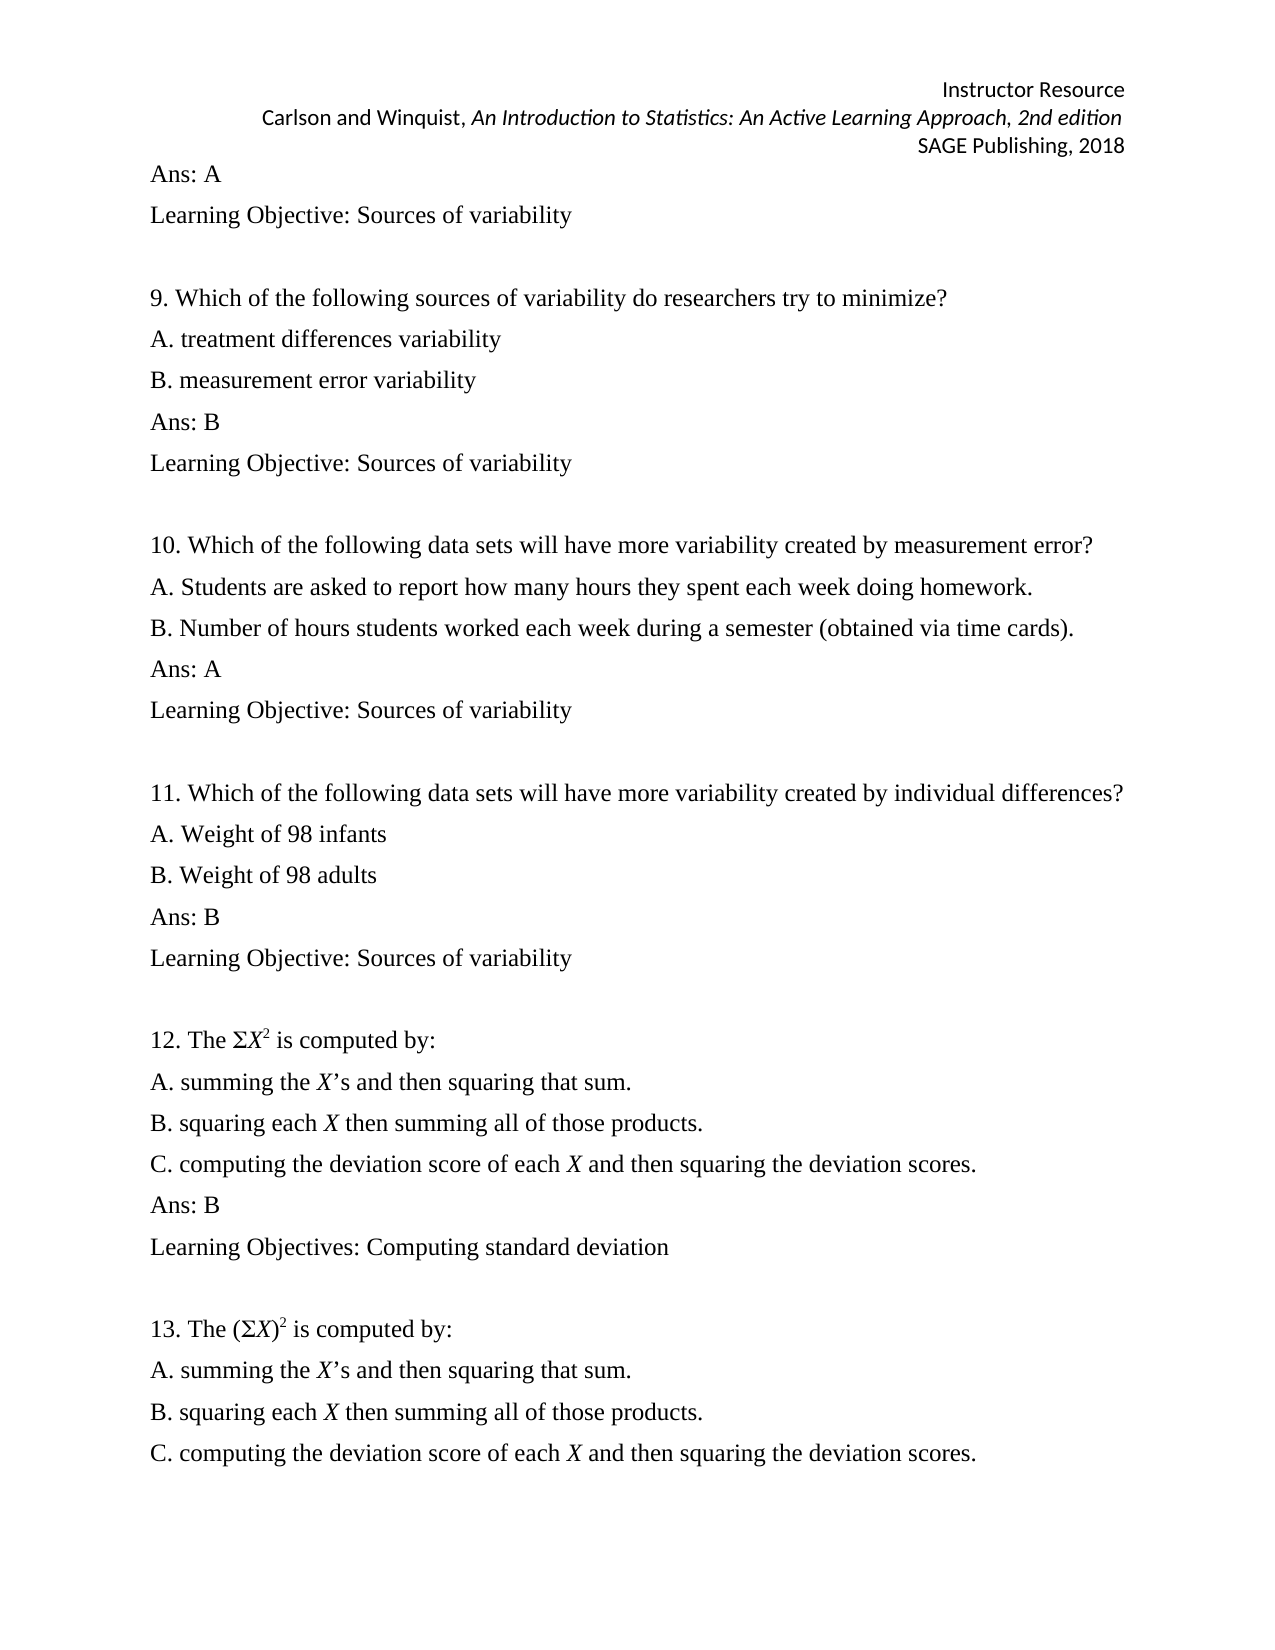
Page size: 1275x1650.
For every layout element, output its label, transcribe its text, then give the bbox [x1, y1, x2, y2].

text Ans: B [150, 407, 1125, 435]
text Learning Objectives: Computing standard deviation [150, 1232, 1125, 1260]
text 13. The (X)2 is computed by: [150, 1314, 1125, 1343]
text Learning Objective: Sources of variability [150, 695, 1125, 724]
text 10. Which of the following data sets will have more variability created by measurement error? [150, 530, 1125, 559]
text Learning Objective: Sources of variability [150, 200, 1125, 229]
text Ans: B [150, 1190, 1125, 1219]
text C. computing the deviation score of each X and then squaring the deviation scores. [150, 1438, 1125, 1467]
text A. treatment differences variability [150, 324, 1125, 353]
text B. measurement error variability [150, 365, 1125, 394]
text B. Weight of 98 adults [150, 860, 1125, 889]
text 9. Which of the following sources of variability do researchers try to minimize? [150, 283, 1125, 312]
text Learning Objective: Sources of variability [150, 943, 1125, 972]
text Ans: B [150, 902, 1125, 930]
text B. squaring each X then summing all of those products. [150, 1108, 1125, 1137]
text 12. The X2 is computed by: [150, 1025, 1125, 1054]
text A. Weight of 98 infants [150, 819, 1125, 848]
text B. squaring each X then summing all of those products. [150, 1397, 1125, 1425]
text 11. Which of the following data sets will have more variability created by individual differences? [150, 778, 1125, 807]
text A. Students are asked to report how many hours they spent each week doing homework. [150, 572, 1125, 600]
text Learning Objective: Sources of variability [150, 448, 1125, 477]
text A. summing the X’s and then squaring that sum. [150, 1067, 1125, 1095]
text A. summing the X’s and then squaring that sum. [150, 1355, 1125, 1384]
text B. Number of hours students worked each week during a semester (obtained via time cards). [150, 613, 1125, 642]
text C. computing the deviation score of each X and then squaring the deviation scores. [150, 1149, 1125, 1178]
text Ans: A [150, 654, 1125, 683]
text Ans: A [150, 159, 1125, 188]
